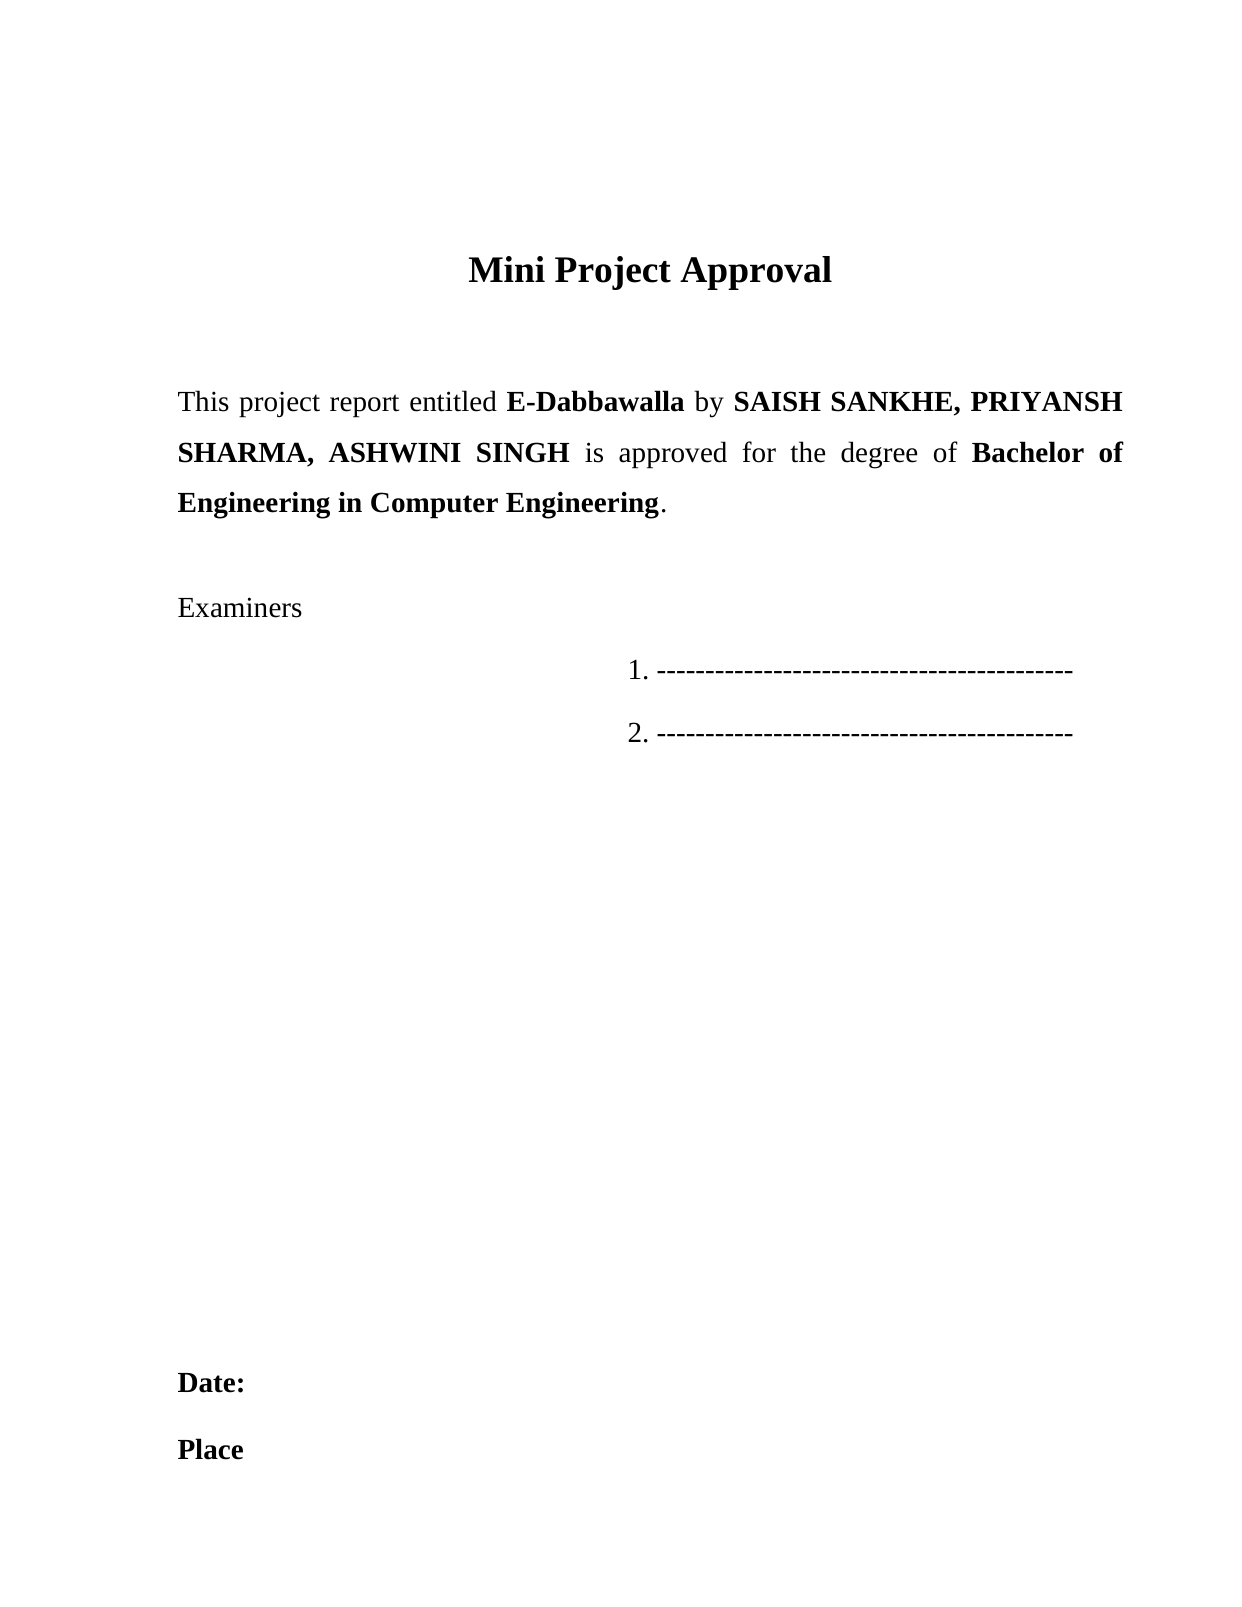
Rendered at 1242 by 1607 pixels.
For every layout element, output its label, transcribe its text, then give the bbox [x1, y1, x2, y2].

text Date: [177, 1365, 1123, 1399]
text This project report entitled E-Dabbawalla by SAISH SANKHE, PRIYANSH SHARMA, ASHWINI SINGH is approved for the degree of Bachelor of Engineering in Computer Engineering. [177, 384, 1123, 519]
text 2. ------------------------------------------- [177, 715, 1123, 749]
text Mini Project Approval [177, 247, 1123, 291]
text Place [177, 1432, 1123, 1466]
text 1. ------------------------------------------- [177, 652, 1123, 686]
text Examiners [177, 590, 1123, 623]
